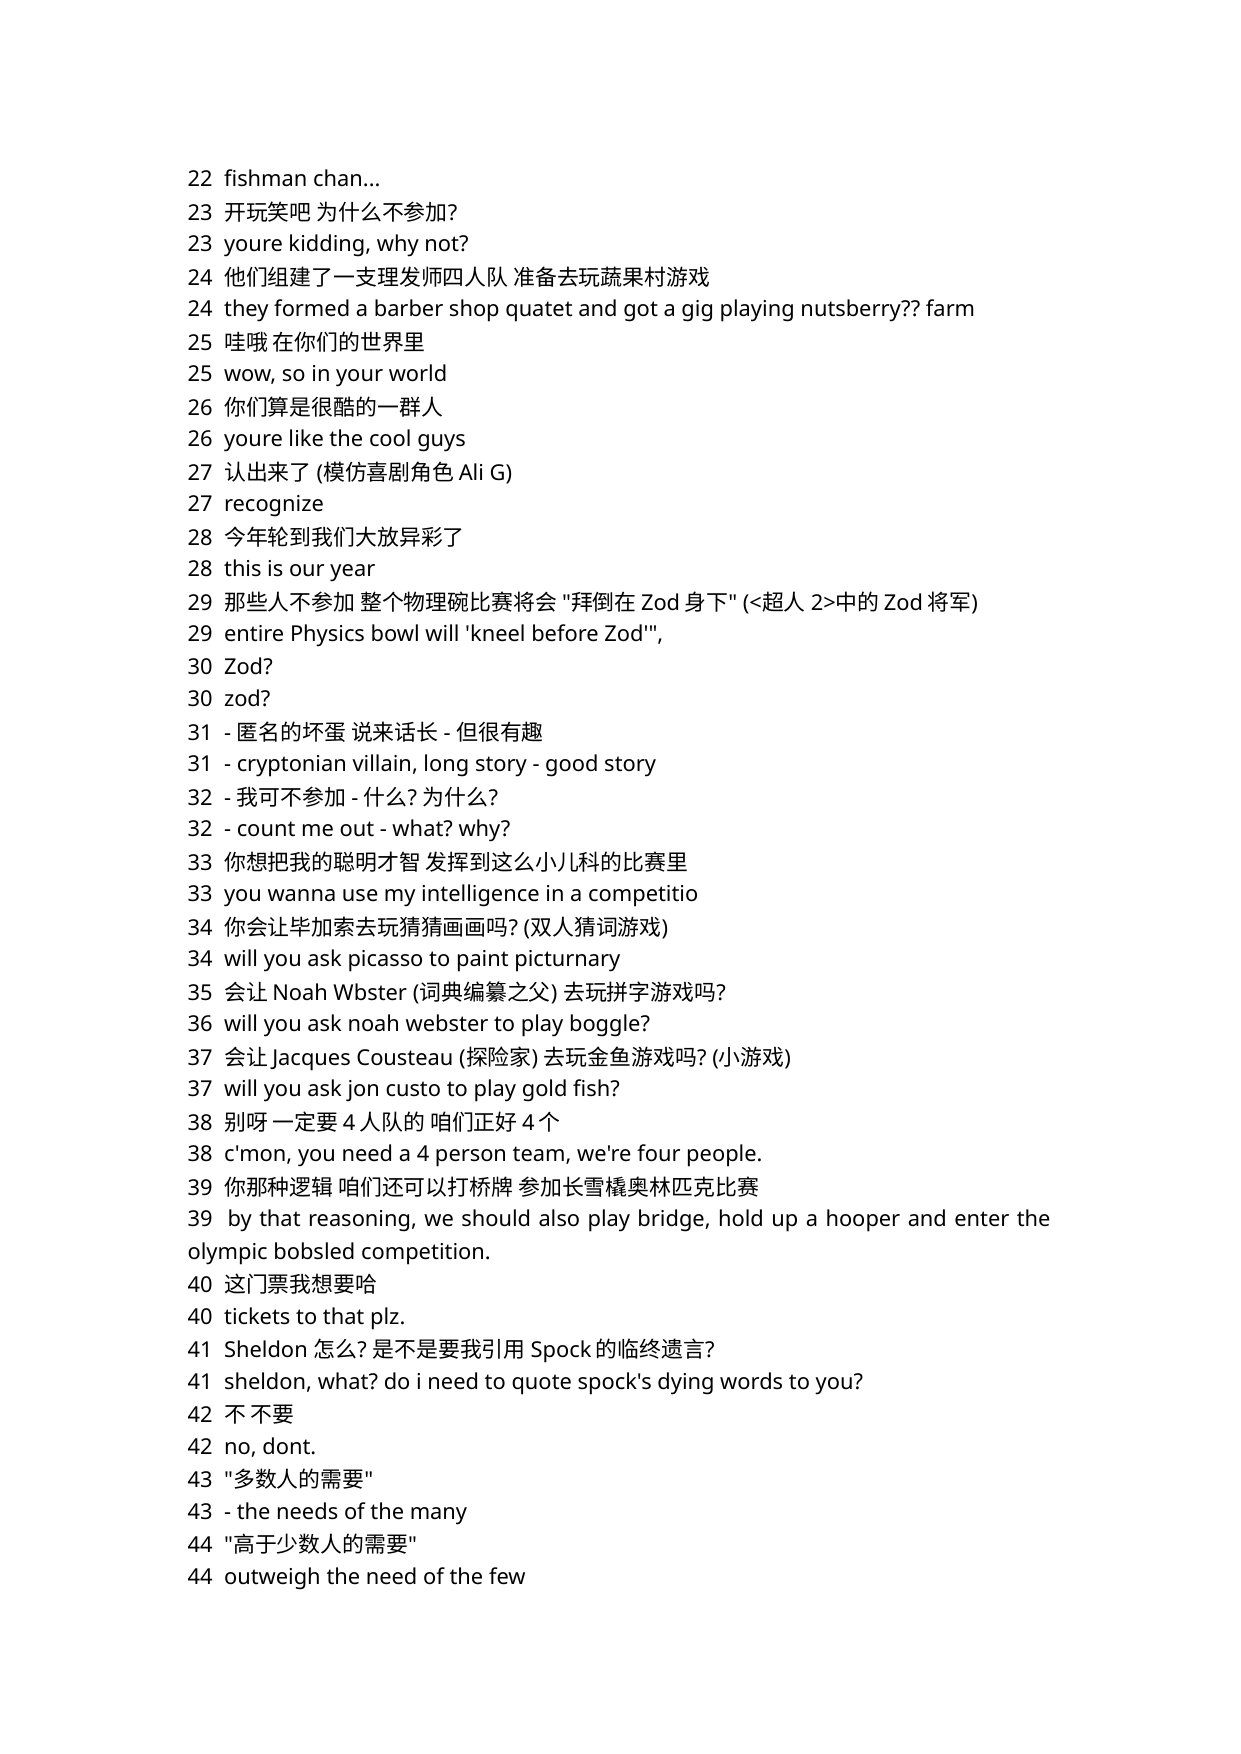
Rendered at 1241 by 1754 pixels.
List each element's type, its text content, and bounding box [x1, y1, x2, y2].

text 43 "多数人的需要" [187, 1462, 1053, 1494]
text 34 你会让毕加索去玩猜猜画画吗? (双人猜词游戏) [187, 909, 1053, 942]
text 32 - count me out - what? why? [187, 812, 1053, 844]
text 28 this is our year [187, 552, 1053, 584]
text 26 youre like the cool guys [187, 422, 1053, 454]
text 22 fishman chan... [187, 162, 1053, 194]
text 35 会让Noah Wbster (词典编纂之父) 去玩拼字游戏吗? [187, 974, 1053, 1007]
text 39 by that reasoning, we should also play bridge, hold up a hooper and enter the olympic bobsled competition. [187, 1202, 1053, 1267]
text 34 will you ask picasso to paint picturnary [187, 942, 1053, 974]
text 27 认出来了 (模仿喜剧角色Ali G) [187, 454, 1053, 487]
text 26 你们算是很酷的一群人 [187, 389, 1053, 422]
text 33 you wanna use my intelligence in a competitio [187, 877, 1053, 909]
text 40 这门票我想要哈 [187, 1267, 1053, 1299]
text 24 他们组建了一支理发师四人队 准备去玩蔬果村游戏 [187, 259, 1053, 292]
text 41 sheldon, what? do i need to quote spock's dying words to you? [187, 1364, 1053, 1397]
text 31 - cryptonian villain, long story - good story [187, 747, 1053, 779]
text 30 Zod? [187, 649, 1053, 682]
text 32 - 我可不参加 - 什么? 为什么? [187, 779, 1053, 812]
text 37 will you ask jon custo to play gold fish? [187, 1072, 1053, 1104]
text 38 别呀 一定要4人队的 咱们正好4个 [187, 1104, 1053, 1137]
text 44 outweigh the need of the few [187, 1559, 1053, 1592]
text 25 哇哦 在你们的世界里 [187, 324, 1053, 357]
text 25 wow, so in your world [187, 357, 1053, 389]
text 29 entire Physics bowl will 'kneel before Zod'", [187, 617, 1053, 649]
text 36 will you ask noah webster to play boggle? [187, 1007, 1053, 1039]
text 38 c'mon, you need a 4 person team, we're four people. [187, 1137, 1053, 1169]
text 41 Sheldon 怎么? 是不是要我引用 Spock的临终遗言? [187, 1332, 1053, 1364]
text 44 "高于少数人的需要" [187, 1527, 1053, 1559]
text 40 tickets to that plz. [187, 1299, 1053, 1332]
text 33 你想把我的聪明才智 发挥到这么小儿科的比赛里 [187, 844, 1053, 877]
text 29 那些人不参加 整个物理碗比赛将会 "拜倒在Zod身下" (<超人 2>中的Zod将军) [187, 584, 1053, 617]
text 28 今年轮到我们大放异彩了 [187, 519, 1053, 552]
text 39 你那种逻辑 咱们还可以打桥牌 参加长雪橇奥林匹克比赛 [187, 1169, 1053, 1202]
text 42 no, dont. [187, 1429, 1053, 1462]
text 42 不 不要 [187, 1397, 1053, 1429]
text 43 - the needs of the many [187, 1494, 1053, 1527]
text 31 - 匿名的坏蛋 说来话长 - 但很有趣 [187, 714, 1053, 747]
text 30 zod? [187, 682, 1053, 714]
text 23 youre kidding, why not? [187, 227, 1053, 259]
text 37 会让Jacques Cousteau (探险家) 去玩金鱼游戏吗? (小游戏) [187, 1039, 1053, 1072]
text 27 recognize [187, 487, 1053, 519]
text 24 they formed a barber shop quatet and got a gig playing nutsberry?? farm [187, 292, 1053, 324]
text 23 开玩笑吧 为什么不参加? [187, 194, 1053, 227]
